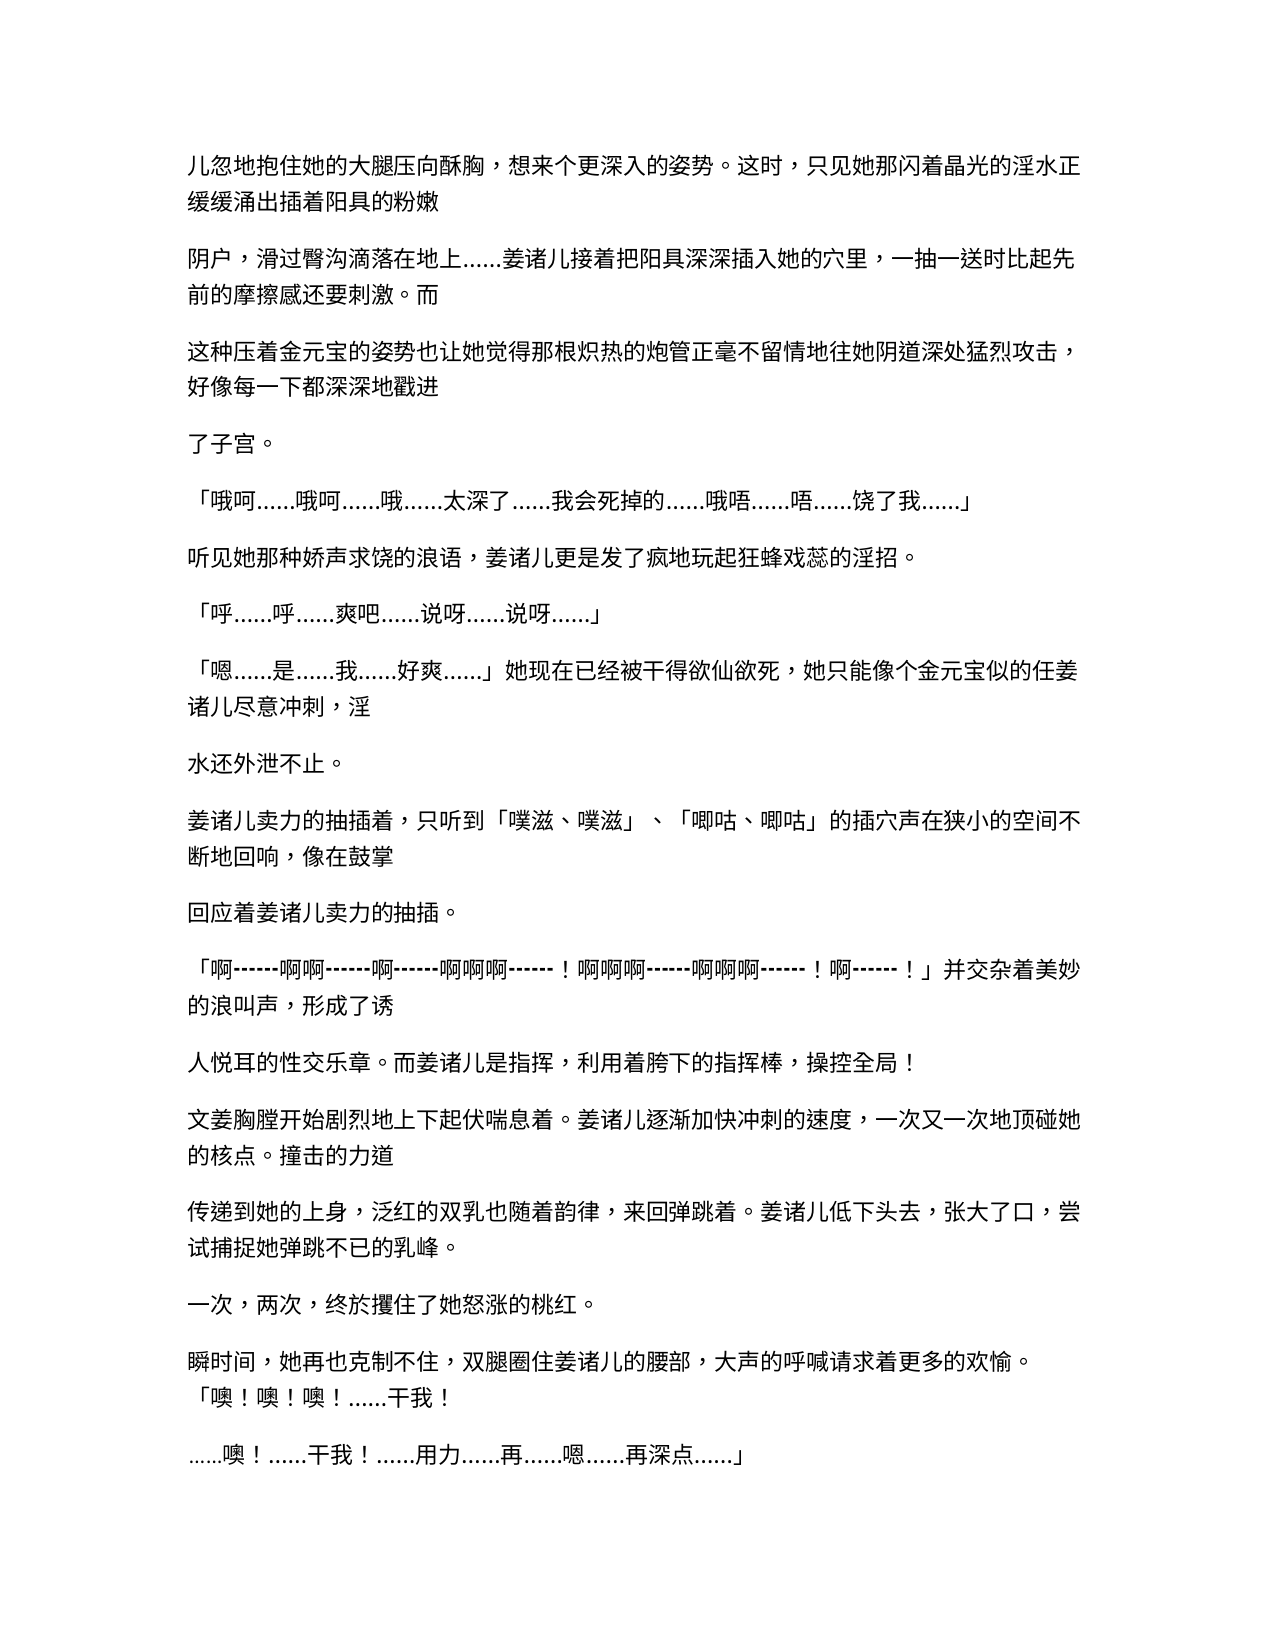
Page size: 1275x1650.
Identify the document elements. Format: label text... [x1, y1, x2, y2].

text 文姜胸膛开始剧烈地上下起伏喘息着。姜诸儿逐渐加快冲刺的速度，一次又一次地顶碰她的核点。撞击的力道 [187, 1104, 1087, 1171]
text 「嗯……是……我……好爽……」她现在已经被干得欲仙欲死，她只能像个金元宝似的任姜诸儿尽意冲刺，淫 [187, 655, 1087, 722]
text 「哦呵……哦呵……哦……太深了……我会死掉的……哦唔……唔……饶了我……」 [187, 485, 1087, 516]
text 「呼……呼……爽吧……说呀……说呀……」 [187, 598, 1087, 630]
text 这种压着金元宝的姿势也让她觉得那根炽热的炮管正毫不留情地往她阴道深处猛烈攻击，好像每一下都深深地戳进 [187, 335, 1087, 403]
text 传递到她的上身，泛红的双乳也随着韵律，来回弹跳着。姜诸儿低下头去，张大了口，尝试捕捉她弹跳不已的乳峰。 [187, 1196, 1087, 1263]
text 水还外泄不止。 [187, 748, 1087, 779]
text 回应着姜诸儿卖力的抽插。 [187, 897, 1087, 929]
text 姜诸儿卖力的抽插着，只听到「噗滋、噗滋」、「唧咕、唧咕」的插穴声在狭小的空间不断地回响，像在鼓掌 [187, 805, 1087, 872]
text 人悦耳的性交乐章。而姜诸儿是指挥，利用着胯下的指挥棒，操控全局！ [187, 1047, 1087, 1078]
text 听见她那种娇声求饶的浪语，姜诸儿更是发了疯地玩起狂蜂戏蕊的淫招。 [187, 542, 1087, 573]
text 一次，两次，终於攫住了她怒涨的桃红。 [187, 1289, 1087, 1320]
text 瞬时间，她再也克制不住，双腿圈住姜诸儿的腰部，大声的呼喊请求着更多的欢愉。「噢！噢！噢！……干我！ [187, 1346, 1087, 1413]
text 儿忽地抱住她的大腿压向酥胸，想来个更深入的姿势。这时，只见她那闪着晶光的淫水正缓缓涌出插着阳具的粉嫩 [187, 150, 1087, 217]
text 阴户，滑过臀沟滴落在地上……姜诸儿接着把阳具深深插入她的穴里，一抽一送时比起先前的摩擦感还要刺激。而 [187, 243, 1087, 310]
text ……噢！……干我！……用力……再……嗯……再深点……」 [187, 1438, 1087, 1470]
text 「啊┅┅啊啊┅┅啊┅┅啊啊啊┅┅！啊啊啊┅┅啊啊啊┅┅！啊┅┅！」并交杂着美妙的浪叫声，形成了诱 [187, 954, 1087, 1021]
text 了子宫。 [187, 428, 1087, 459]
